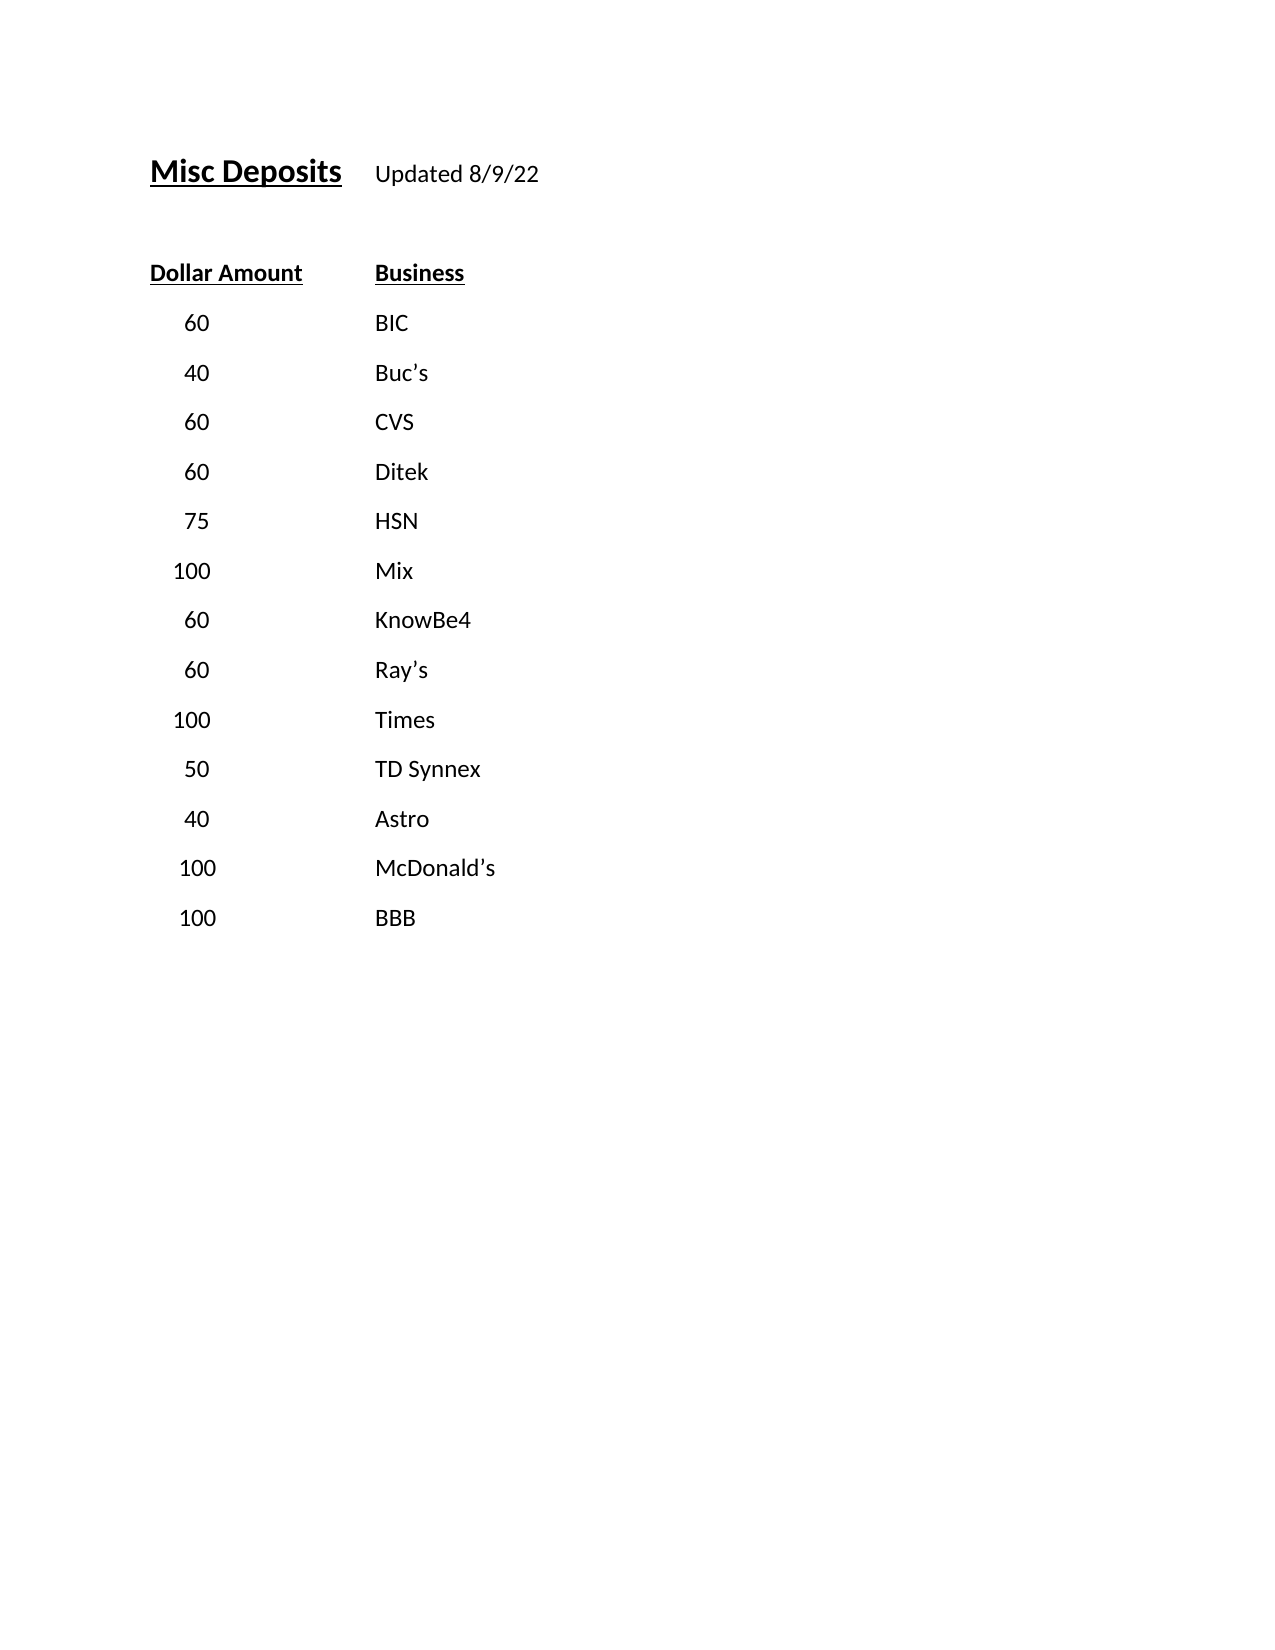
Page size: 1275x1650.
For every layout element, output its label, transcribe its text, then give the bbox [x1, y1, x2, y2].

text 60 Ray’s [150, 654, 1125, 685]
text 100 BBB [150, 902, 1125, 933]
text 60 KnowBe4 [150, 604, 1125, 635]
text 100 Mix [150, 555, 1125, 586]
text Dollar Amount Business [150, 257, 1125, 288]
text 75 HSN [150, 505, 1125, 536]
text 60 CVS [150, 406, 1125, 437]
text 60 Ditek [150, 456, 1125, 486]
text 100 Times [150, 704, 1125, 734]
text 60 BIC [150, 307, 1125, 338]
text 40 Astro [150, 803, 1125, 833]
text 40 Buc’s [150, 357, 1125, 387]
text Misc Deposits Updated 8/9/22 [150, 150, 1125, 191]
text 50 TD Synnex [150, 753, 1125, 784]
text 100 McDonald’s [150, 852, 1125, 883]
